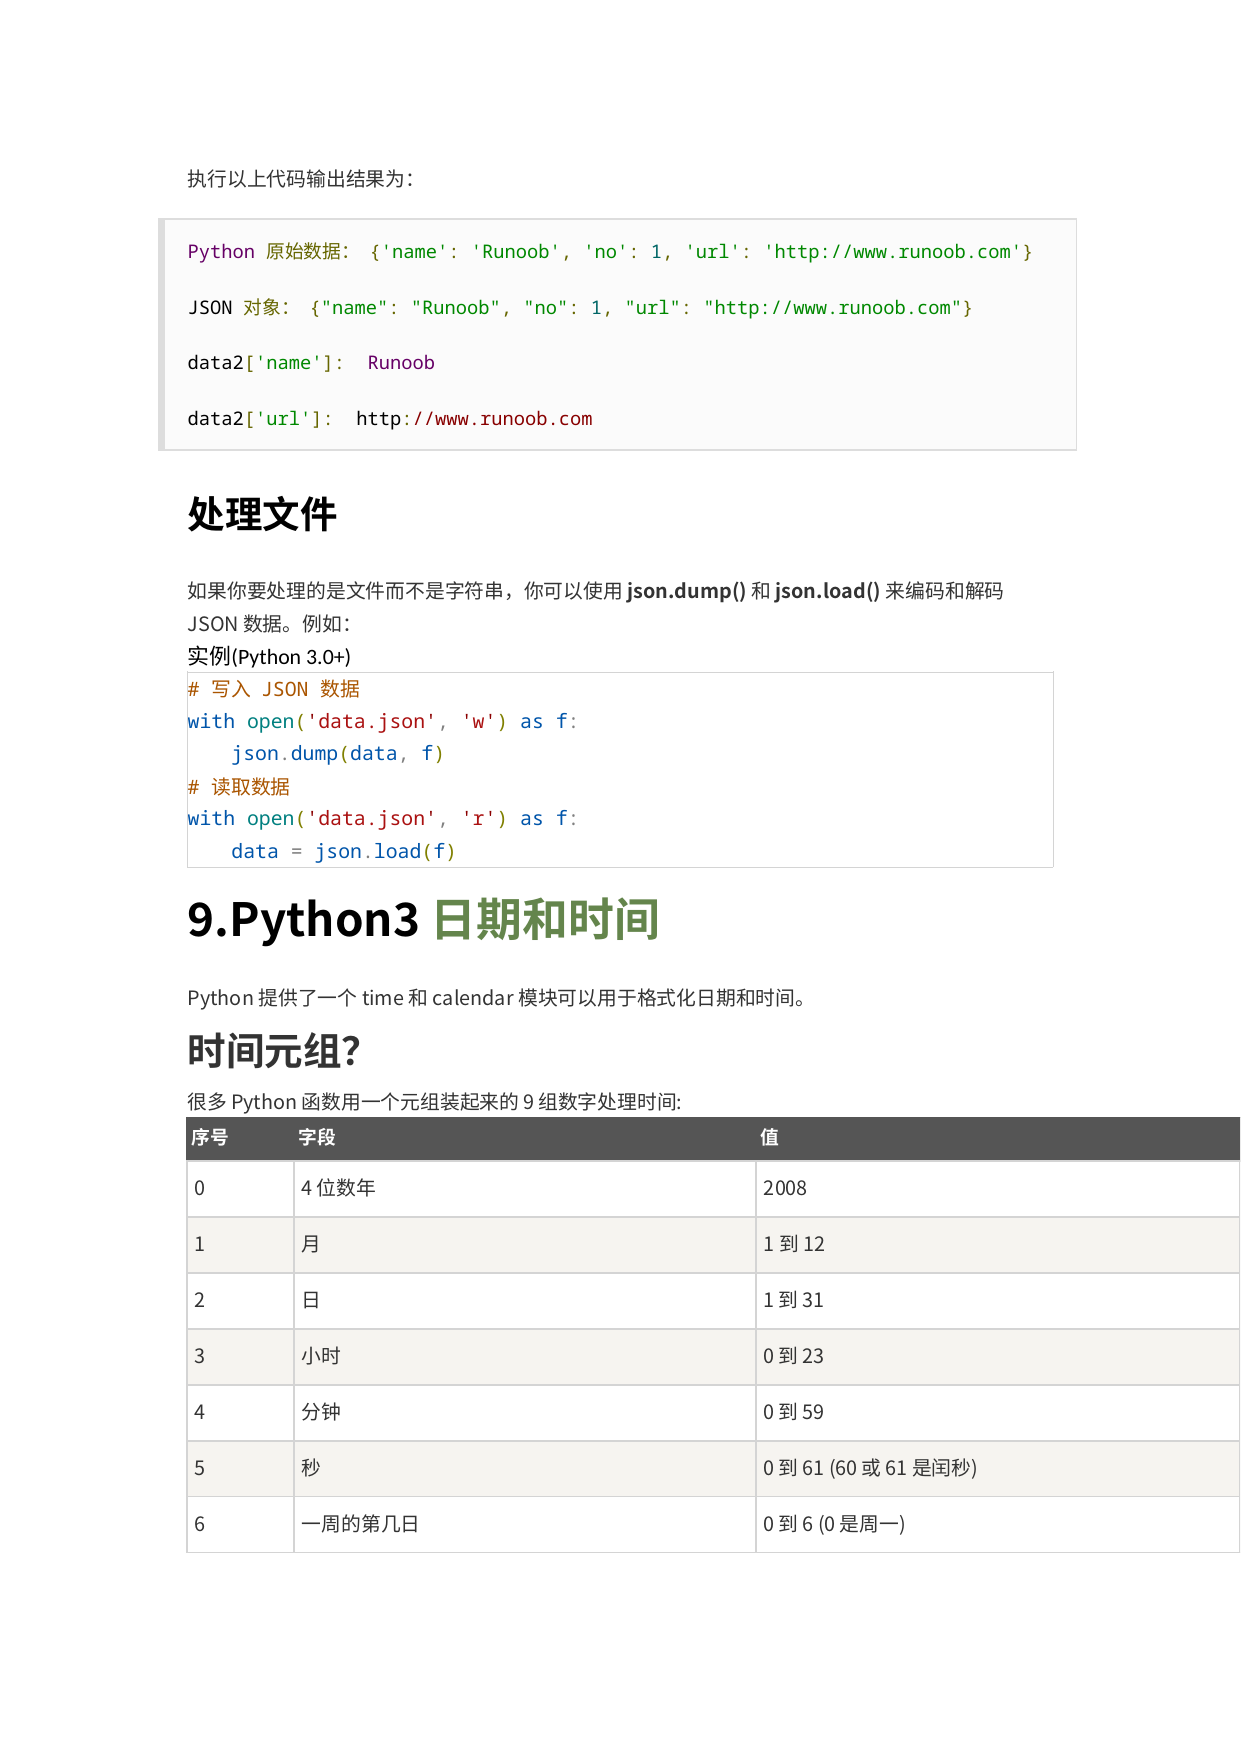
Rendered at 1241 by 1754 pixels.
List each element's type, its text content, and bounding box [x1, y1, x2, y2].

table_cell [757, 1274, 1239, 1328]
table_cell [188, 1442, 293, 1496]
text 很多Python函数用一个元组装起来的9组数字处理时间: [187, 1084, 1053, 1117]
subtitle 处理文件 [187, 480, 1053, 545]
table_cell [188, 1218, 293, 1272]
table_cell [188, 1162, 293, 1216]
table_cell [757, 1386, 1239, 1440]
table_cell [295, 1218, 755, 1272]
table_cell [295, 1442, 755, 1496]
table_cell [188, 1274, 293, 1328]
text with open('data.json', 'w') as f: [188, 704, 1053, 737]
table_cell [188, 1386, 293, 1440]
text # 读取数据 [188, 769, 1053, 802]
text 执行以上代码输出结果为： [187, 162, 1053, 194]
text Python 原始数据： {'name': 'Runoob', 'no': 1, 'url': 'http://www.runoob.com'} [165, 220, 1076, 267]
subtitle 时间元组？ [187, 1016, 1053, 1081]
text json.dump(data, f) [188, 737, 1053, 769]
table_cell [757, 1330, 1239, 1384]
text Python 提供了一个 time 和 calendar 模块可以用于格式化日期和时间。 [187, 981, 1053, 1013]
text with open('data.json', 'r') as f: [188, 802, 1053, 834]
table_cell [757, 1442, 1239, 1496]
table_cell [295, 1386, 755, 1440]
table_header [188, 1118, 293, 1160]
text JSON 对象： {"name": "Runoob", "no": 1, "url": "http://www.runoob.com"} [165, 274, 1076, 322]
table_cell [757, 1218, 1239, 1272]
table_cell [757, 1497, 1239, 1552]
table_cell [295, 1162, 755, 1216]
text # 写入 JSON 数据 [188, 673, 1053, 704]
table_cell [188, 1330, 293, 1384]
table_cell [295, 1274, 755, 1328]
subtitle 9.Python3 日期和时间 [187, 868, 1053, 965]
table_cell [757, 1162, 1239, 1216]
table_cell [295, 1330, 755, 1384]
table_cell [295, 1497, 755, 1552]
text data2['url']: http://www.runoob.com [165, 386, 1076, 449]
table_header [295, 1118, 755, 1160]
text data2['name']: Runoob [165, 330, 1076, 378]
text 如果你要处理的是文件而不是字符串，你可以使用 json.dump() 和 json.load() 来编码和解码JSON数据。例如： [187, 574, 1053, 639]
text 实例(Python 3.0+) [187, 639, 1053, 671]
text data = json.load(f) [188, 834, 1053, 867]
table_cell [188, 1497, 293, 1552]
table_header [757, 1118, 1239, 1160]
